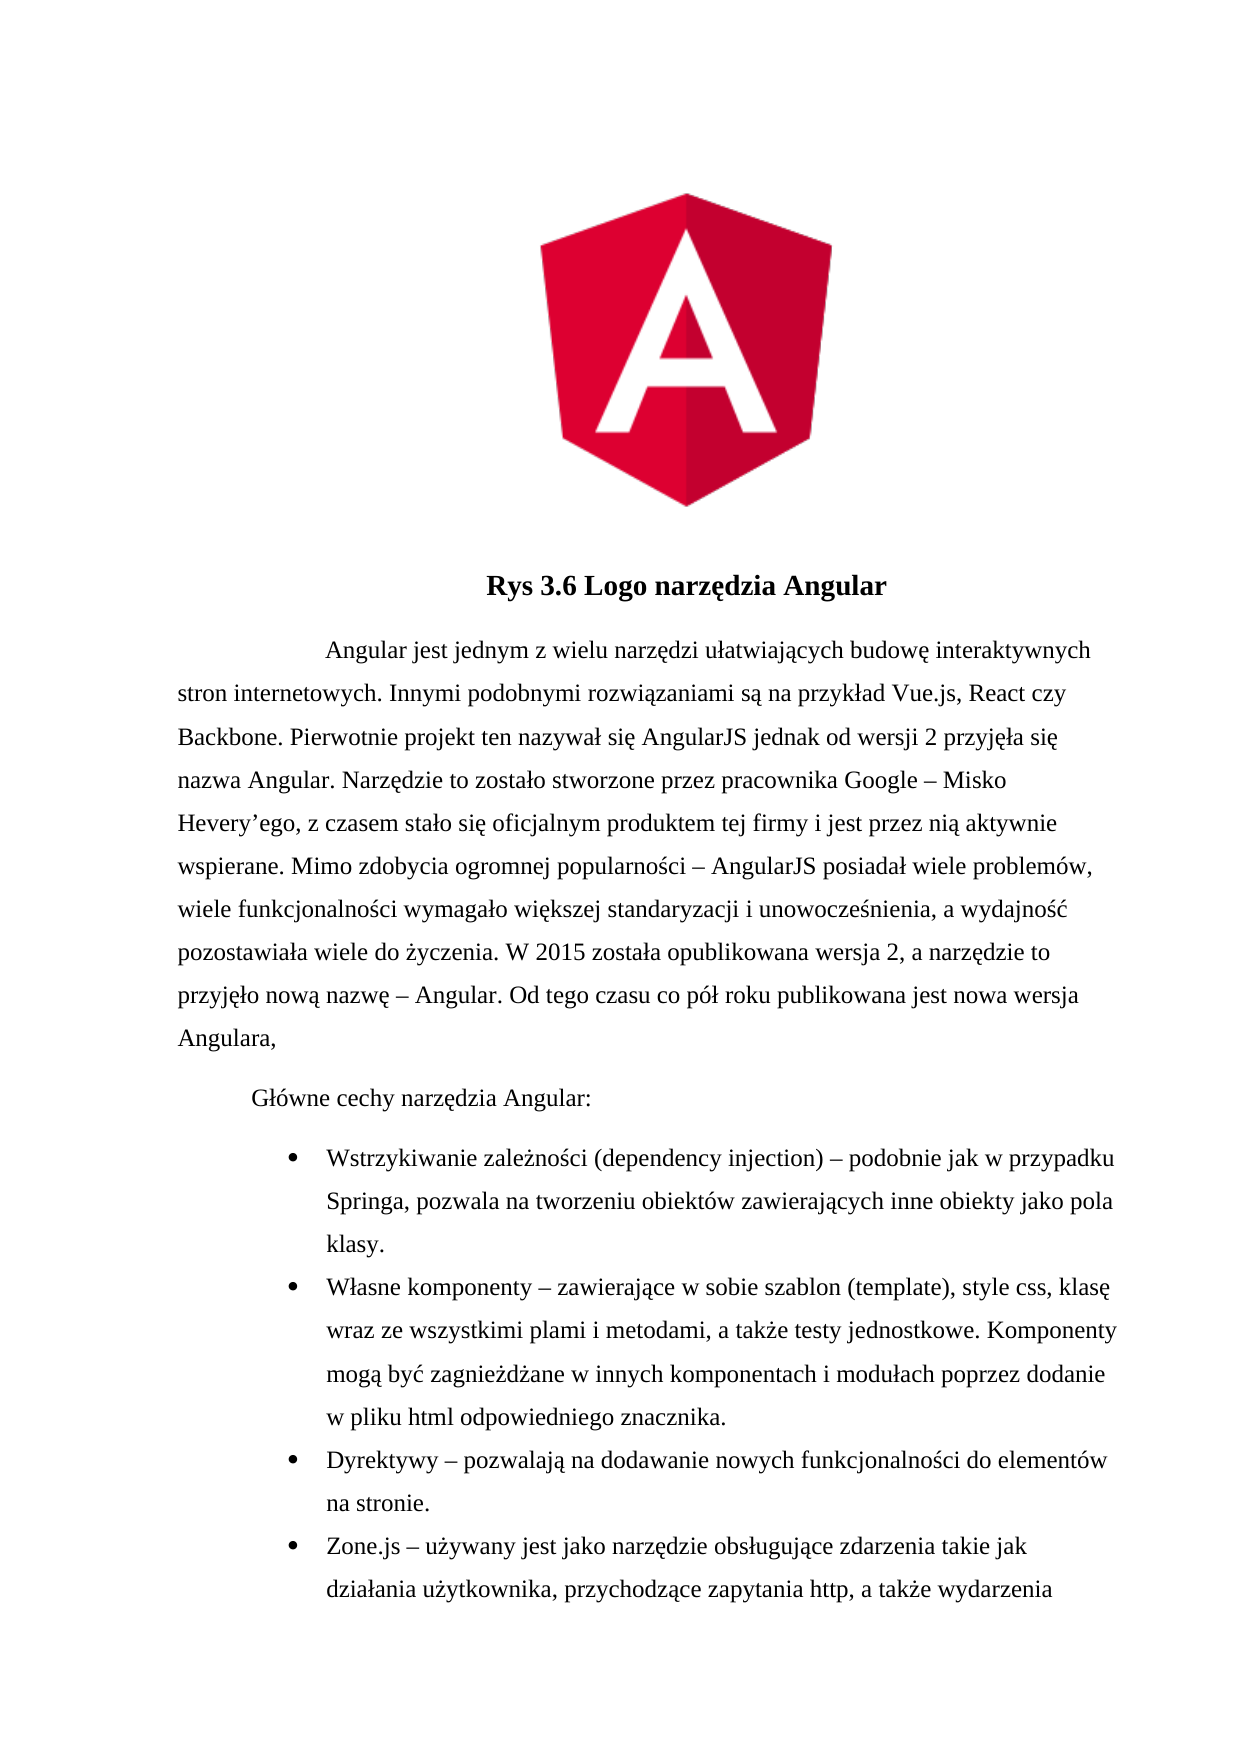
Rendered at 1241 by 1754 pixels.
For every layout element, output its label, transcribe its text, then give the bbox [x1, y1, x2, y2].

list Własne komponenty – zawierające w sobie szablon (template), style css, klasę wraz ze wszystkimi plami i metodami, a także testy jednostkowe. Komponenty mogą być zagnieżdżane w innych komponentach i modułach poprzez dodanie w pliku html odpowiedniego znacznika. [288, 1272, 1122, 1431]
text Rys 3.6 Logo narzędzia Angular [177, 568, 1122, 602]
picture [491, 147, 882, 538]
list Wstrzykiwanie zależności (dependency injection) – podobnie jak w przypadku Springa, pozwala na tworzeniu obiektów zawierających inne obiekty jako pola klasy. [288, 1143, 1122, 1258]
text Angular jest jednym z wielu narzędzi ułatwiających budowę interaktywnych stron internetowych. Innymi podobnymi rozwiązaniami są na przykład Vue.js, React czy Backbone. Pierwotnie projekt ten nazywał się AngularJS jednak od wersji 2 przyjęła się nazwa Angular. Narzędzie to zostało stworzone przez pracownika Google – Misko Hevery’ego, z czasem stało się oficjalnym produktem tej firmy i jest przez nią aktywnie wspierane. Mimo zdobycia ogromnej popularności – AngularJS posiadał wiele problemów, wiele funkcjonalności wymagało większej standaryzacji i unowocześnienia, a wydajność pozostawiała wiele do życzenia. W 2015 została opublikowana wersja 2, a narzędzie to przyjęło nową nazwę – Angular. Od tego czasu co pół roku publikowana jest nowa wersja Angulara, [177, 635, 1122, 1052]
text Główne cechy narzędzia Angular: [177, 1083, 1122, 1112]
list Dyrektywy – pozwalają na dodawanie nowych funkcjonalności do elementów na stronie. [288, 1445, 1122, 1517]
